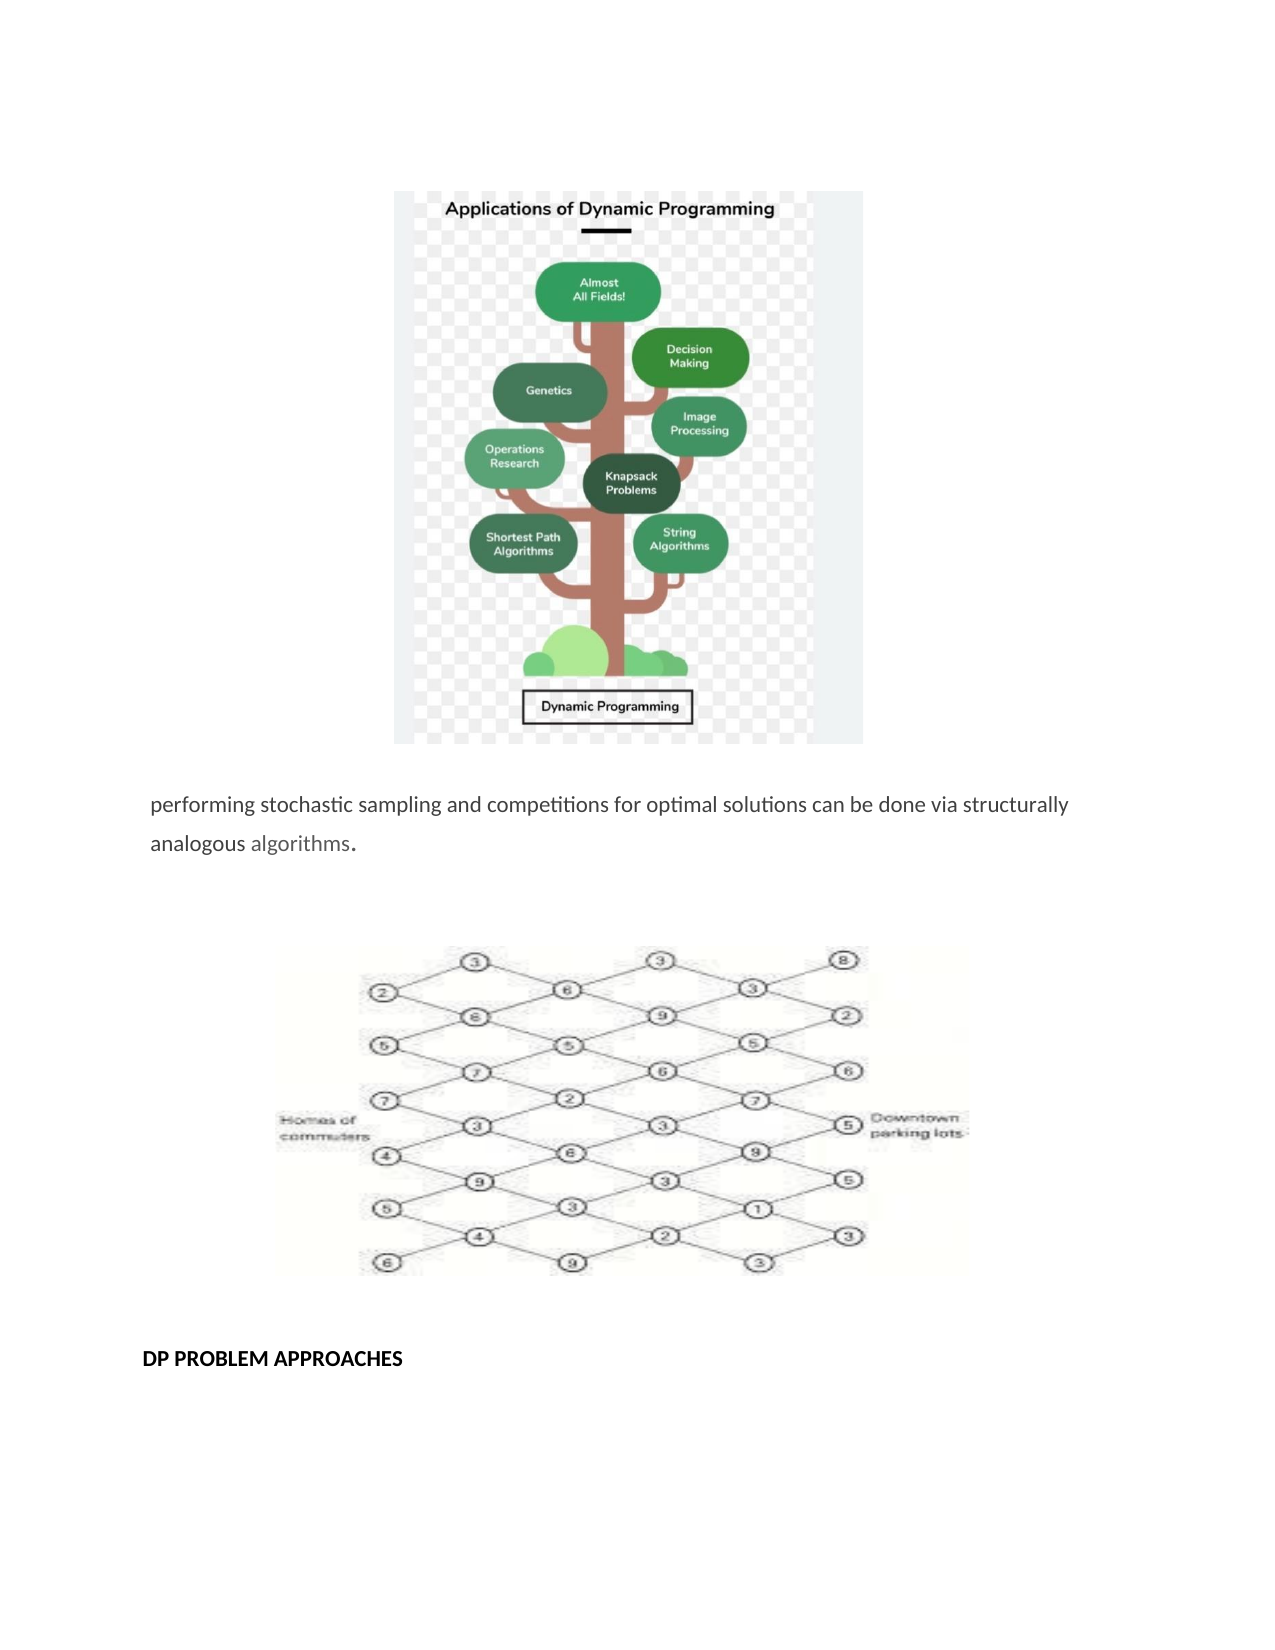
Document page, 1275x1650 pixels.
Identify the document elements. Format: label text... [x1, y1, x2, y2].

picture [275, 946, 970, 1276]
picture [394, 191, 864, 744]
text DP PROBLEM APPROACHES [127, 1344, 1125, 1373]
text performing stochastic sampling and competitions for optimal solutions can be done via structurally analogous algorithms. [150, 790, 1125, 859]
